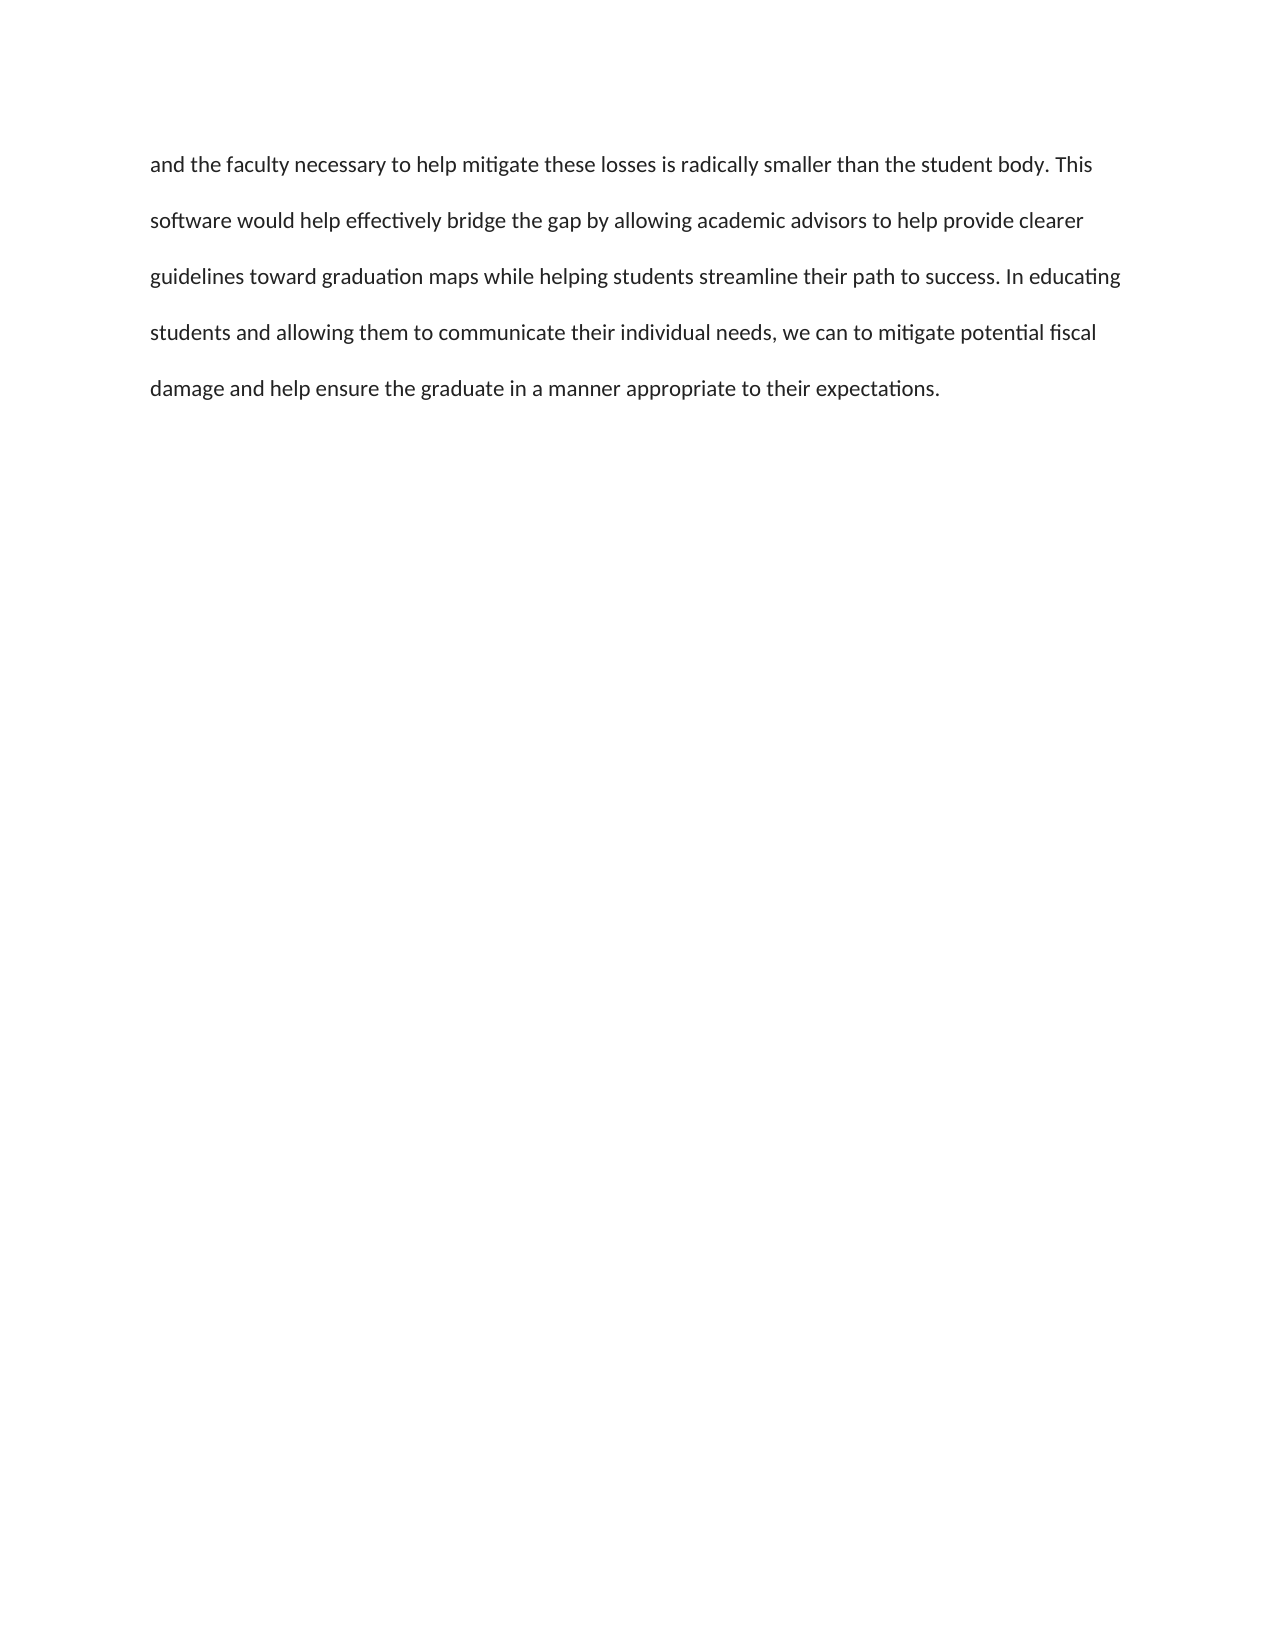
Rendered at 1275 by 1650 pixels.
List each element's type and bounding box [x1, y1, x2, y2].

text [150, 150, 1125, 402]
